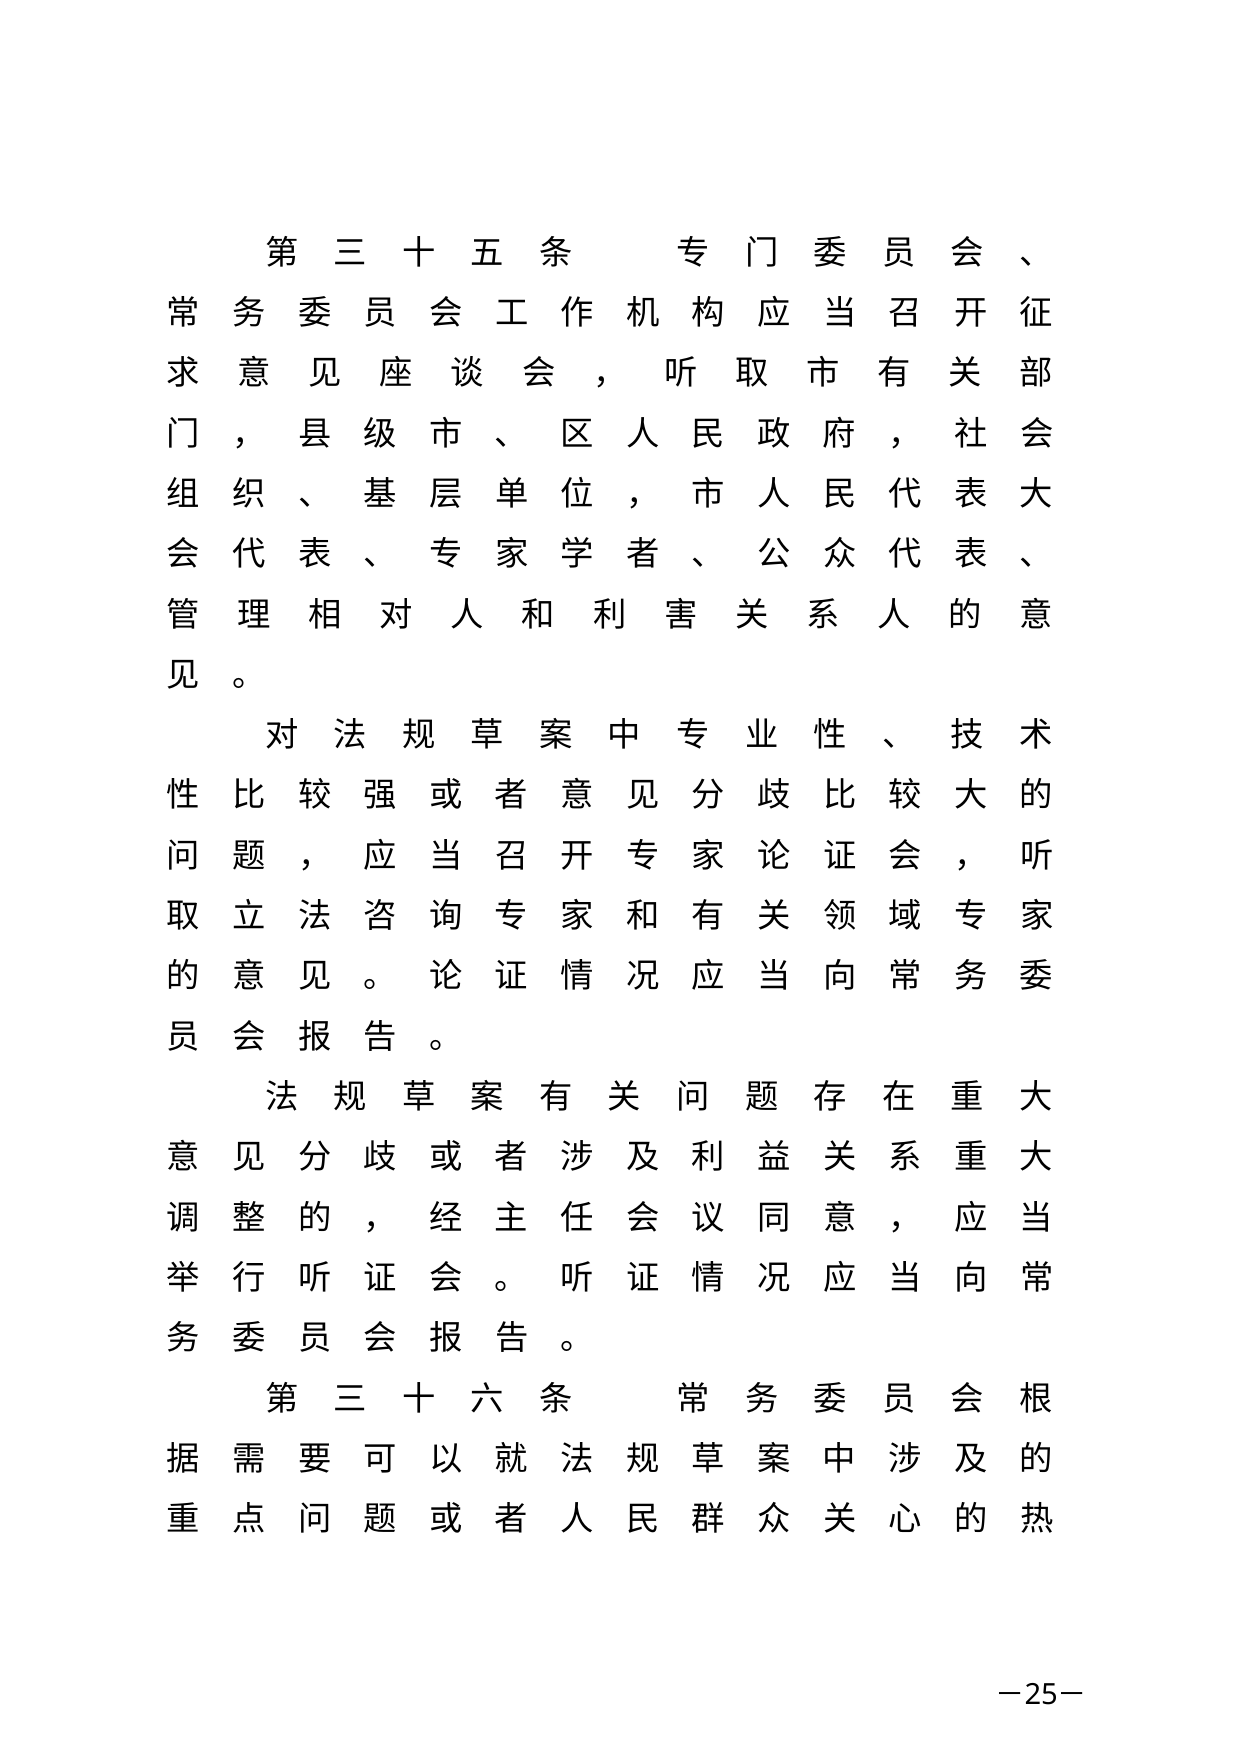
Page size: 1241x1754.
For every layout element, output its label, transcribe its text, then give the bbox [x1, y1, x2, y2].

text 第三十五条 专门委员会、常务委员会工作机构应当召开征求意见座谈会，听取市有关部门，县级市、区人民政府，社会组织、基层单位，市人民代表大会代表、专家学者、公众代表、管理相对人和利害关系人的意见。 [167, 219, 1085, 702]
text 法规草案有关问题存在重大意见分歧或者涉及利益关系重大调整的，经主任会议同意，应当举行听证会。听证情况应当向常务委员会报告。 [167, 1064, 1085, 1365]
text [167, 1365, 1085, 1546]
text 对法规草案中专业性、技术性比较强或者意见分歧比较大的问题，应当召开专家论证会，听取立法咨询专家和有关领域专家的意见。论证情况应当向常务委员会报告。 [167, 702, 1085, 1064]
